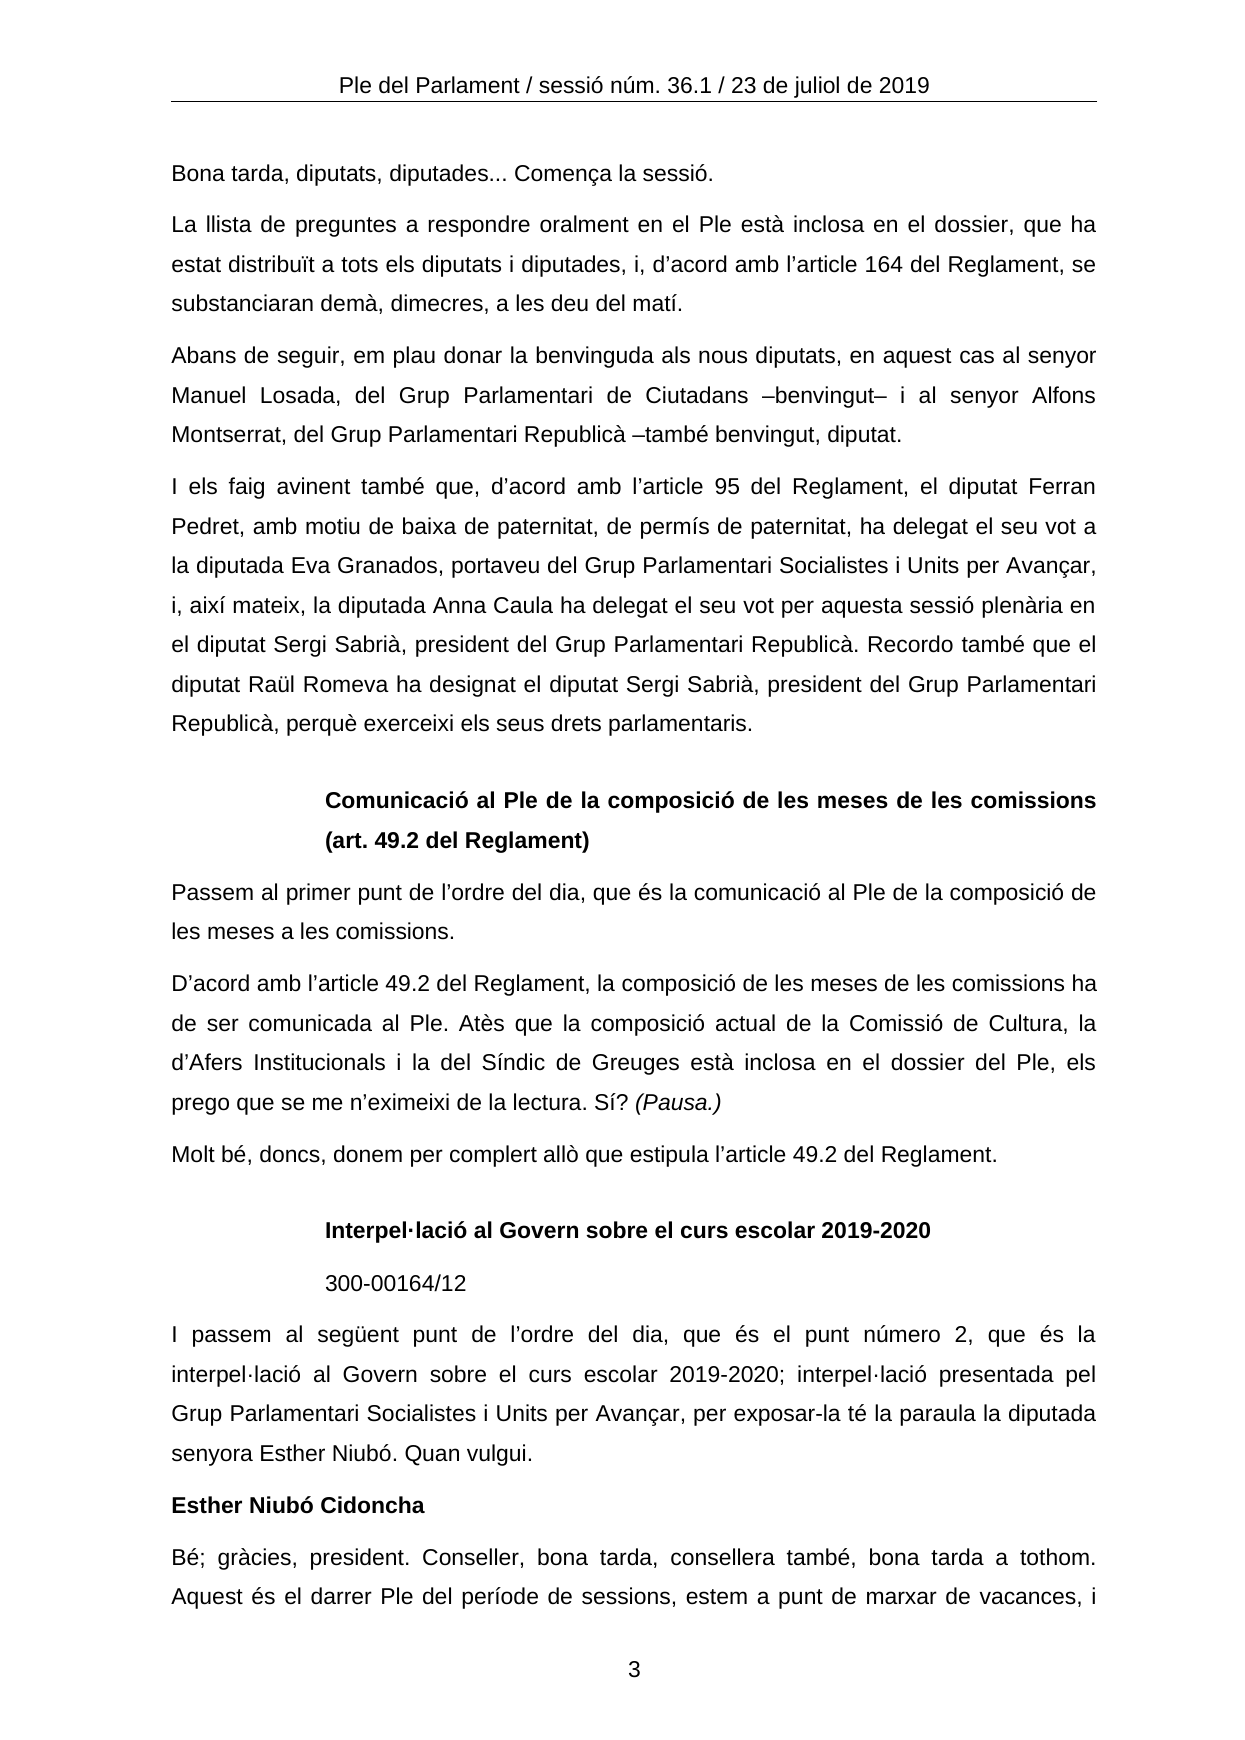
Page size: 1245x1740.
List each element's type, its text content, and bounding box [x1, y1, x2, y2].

text D’acord amb l’article 49.2 del Reglament, la composició de les meses de les comissions ha de ser comunicada al Ple. Atès que la composició actual de la Comissió de Cultura, la d’Afers Institucionals i la del Síndic de Greuges està inclosa en el dossier del Ple, els prego que se me n’eximeixi de la lectura. Sí? (Pausa.) [171, 970, 1097, 1115]
text Comunicació al Ple de la composició de les meses de les comissions (art. 49.2 del Reglament) [325, 787, 1097, 853]
text 300-00164/12 [325, 1269, 1097, 1296]
text Bona tarda, diputats, diputades... Comença la sessió. [171, 159, 1097, 186]
text Esther Niubó Cidoncha [171, 1492, 1097, 1518]
text Abans de seguir, em plau donar la benvinguda als nous diputats, en aquest cas al senyor Manuel Losada, del Grup Parlamentari de Ciutadans –benvingut– i al senyor Alfons Montserrat, del Grup Parlamentari Republicà –també benvingut, diputat. [171, 342, 1097, 448]
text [171, 1544, 1097, 1610]
text I els faig avinent també que, d’acord amb l’article 95 del Reglament, el diputat Ferran Pedret, amb motiu de baixa de paternitat, de permís de paternitat, ha delegat el seu vot a la diputada Eva Granados, portaveu del Grup Parlamentari Socialistes i Units per Avançar, i, així mateix, la diputada Anna Caula ha delegat el seu vot per aquesta sessió plenària en el diputat Sergi Sabrià, president del Grup Parlamentari Republicà. Recordo també que el diputat Raül Romeva ha designat el diputat Sergi Sabrià, president del Grup Parlamentari Republicà, perquè exerceixi els seus drets parlamentaris. [171, 473, 1097, 737]
text Molt bé, doncs, donem per complert allò que estipula l’article 49.2 del Reglament. [171, 1141, 1097, 1167]
text Interpel·lació al Govern sobre el curs escolar 2019-2020 [325, 1217, 1097, 1244]
text I passem al següent punt de l’ordre del dia, que és el punt número 2, que és la interpel·lació al Govern sobre el curs escolar 2019-2020; interpel·lació presentada pel Grup Parlamentari Socialistes i Units per Avançar, per exposar-la té la paraula la diputada senyora Esther Niubó. Quan vulgui. [171, 1321, 1097, 1466]
text La llista de preguntes a respondre oralment en el Ple està inclosa en el dossier, que ha estat distribuït a tots els diputats i diputades, i, d’acord amb l’article 164 del Reglament, se substanciaran demà, dimecres, a les deu del matí. [171, 211, 1097, 317]
text Passem al primer punt de l’ordre del dia, que és la comunicació al Ple de la composició de les meses a les comissions. [171, 879, 1097, 944]
